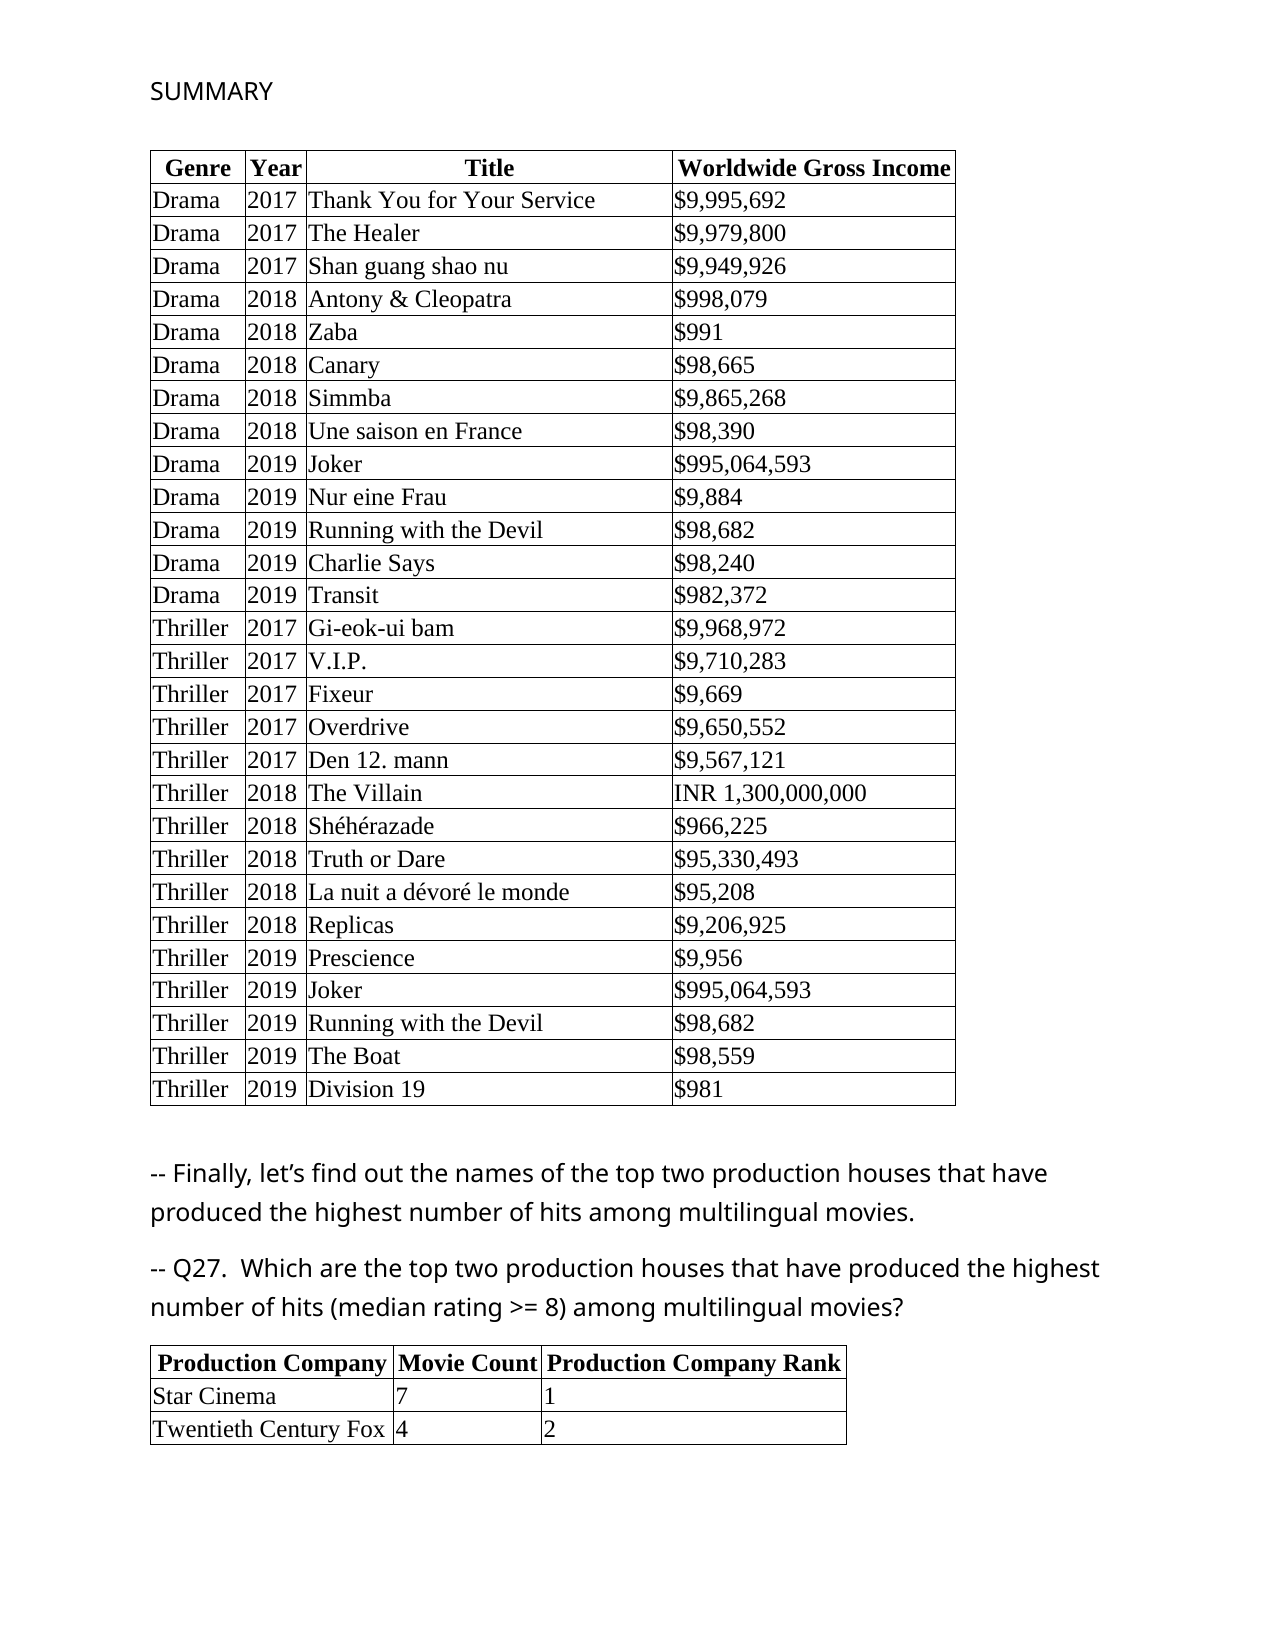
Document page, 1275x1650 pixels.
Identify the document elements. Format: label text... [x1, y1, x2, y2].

table_cell $95,330,493 [673, 842, 955, 874]
table_cell Thriller [151, 842, 245, 874]
table_cell Den 12. mann [307, 744, 672, 775]
table_cell 2018 [246, 283, 306, 314]
table_cell Thriller [151, 875, 245, 907]
table_cell Drama [151, 579, 245, 611]
table_cell Thriller [151, 612, 245, 644]
table_cell Joker [307, 974, 672, 1006]
table_cell 2017 [246, 217, 306, 249]
table_cell $98,559 [673, 1040, 955, 1072]
table_header Worldwide Gross Income [673, 151, 955, 183]
table_cell Une saison en France [307, 414, 672, 446]
table_cell 2019 [246, 974, 306, 1006]
table_cell $98,240 [673, 546, 955, 578]
table_cell Drama [151, 414, 245, 446]
table_header Year [246, 151, 306, 183]
table_cell Drama [151, 184, 245, 216]
table_cell Division 19 [307, 1073, 672, 1104]
table_cell Drama [151, 217, 245, 249]
table_cell Antony & Cleopatra [307, 283, 672, 314]
table_cell Replicas [307, 908, 672, 940]
table_cell 2019 [246, 1073, 306, 1104]
table_cell Thriller [151, 809, 245, 841]
table_cell Truth or Dare [307, 842, 672, 874]
table_cell 4 [394, 1412, 541, 1444]
table_cell Thriller [151, 711, 245, 742]
table_cell $98,665 [673, 349, 955, 380]
table_cell Canary [307, 349, 672, 380]
table_cell Running with the Devil [307, 513, 672, 545]
table_cell $9,979,800 [673, 217, 955, 249]
table_cell 2018 [246, 349, 306, 380]
table_cell 2017 [246, 645, 306, 677]
table_cell 7 [394, 1379, 541, 1411]
table_cell La nuit a dévoré le monde [307, 875, 672, 907]
table_cell $995,064,593 [673, 447, 955, 479]
table_cell $9,968,972 [673, 612, 955, 644]
table_cell Drama [151, 381, 245, 413]
table_cell 2019 [246, 447, 306, 479]
table_cell $98,682 [673, 1007, 955, 1039]
table_cell 2018 [246, 875, 306, 907]
table_cell $981 [673, 1073, 955, 1104]
table_cell $98,682 [673, 513, 955, 545]
table_cell Joker [307, 447, 672, 479]
table_cell Thriller [151, 744, 245, 775]
table_cell 2 [542, 1412, 846, 1444]
table_cell 2018 [246, 381, 306, 413]
table_cell 1 [542, 1379, 846, 1411]
table_cell Star Cinema [151, 1379, 393, 1411]
table_cell Nur eine Frau [307, 480, 672, 512]
table_cell Thriller [151, 941, 245, 973]
table_cell INR 1,300,000,000 [673, 776, 955, 808]
table_cell Charlie Says [307, 546, 672, 578]
table_cell 2019 [246, 579, 306, 611]
table_cell Drama [151, 513, 245, 545]
table_cell Thriller [151, 1007, 245, 1039]
table_cell Thriller [151, 1040, 245, 1072]
table_cell 2019 [246, 513, 306, 545]
table_cell The Healer [307, 217, 672, 249]
table_cell Running with the Devil [307, 1007, 672, 1039]
table_cell Simmba [307, 381, 672, 413]
table_cell 2017 [246, 612, 306, 644]
table_cell 2019 [246, 546, 306, 578]
table_cell $9,650,552 [673, 711, 955, 742]
table_cell 2018 [246, 842, 306, 874]
table_header Genre [151, 151, 245, 183]
table_cell 2019 [246, 941, 306, 973]
table_cell V.I.P. [307, 645, 672, 677]
table_cell 2019 [246, 480, 306, 512]
table_cell $9,995,692 [673, 184, 955, 216]
table_cell Thriller [151, 678, 245, 709]
table_cell 2018 [246, 316, 306, 347]
table_cell $9,206,925 [673, 908, 955, 940]
text -- Finally, let’s find out the names of the top two production houses that have produced the highest number of hits among multilingual movies. [150, 1155, 1125, 1228]
table_cell 2018 [246, 776, 306, 808]
table_cell $998,079 [673, 283, 955, 314]
table_cell Thriller [151, 645, 245, 677]
table_cell Thriller [151, 1073, 245, 1104]
table_cell Thank You for Your Service [307, 184, 672, 216]
table_cell 2017 [246, 184, 306, 216]
table_cell Thriller [151, 776, 245, 808]
table_cell 2017 [246, 711, 306, 742]
table_cell 2018 [246, 908, 306, 940]
table_cell Thriller [151, 974, 245, 1006]
table_cell Drama [151, 349, 245, 380]
table_cell $995,064,593 [673, 974, 955, 1006]
table_cell Fixeur [307, 678, 672, 709]
table_header Production Company [151, 1346, 393, 1378]
text -- Q27. Which are the top two production houses that have produced the highest number of hits (median rating >= 8) among multilingual movies? [150, 1250, 1125, 1323]
table_cell Twentieth Century Fox [151, 1412, 393, 1444]
table_cell 2019 [246, 1007, 306, 1039]
table_header Production Company Rank [542, 1346, 846, 1378]
table_cell Drama [151, 283, 245, 314]
table_header Movie Count [394, 1346, 541, 1378]
table_cell Overdrive [307, 711, 672, 742]
table_cell $9,669 [673, 678, 955, 709]
table_cell 2019 [246, 1040, 306, 1072]
table_cell Zaba [307, 316, 672, 347]
table_cell $9,710,283 [673, 645, 955, 677]
table_cell 2017 [246, 744, 306, 775]
table_cell Thriller [151, 908, 245, 940]
table_cell Drama [151, 250, 245, 282]
table_cell $98,390 [673, 414, 955, 446]
table_cell $9,865,268 [673, 381, 955, 413]
table_cell $9,949,926 [673, 250, 955, 282]
table_cell 2017 [246, 678, 306, 709]
table_cell $9,884 [673, 480, 955, 512]
table_cell Shéhérazade [307, 809, 672, 841]
table_cell Drama [151, 546, 245, 578]
table_cell Drama [151, 480, 245, 512]
table_cell 2017 [246, 250, 306, 282]
table_cell Prescience [307, 941, 672, 973]
table_cell Drama [151, 316, 245, 347]
table_cell $982,372 [673, 579, 955, 611]
table_cell $9,567,121 [673, 744, 955, 775]
table_cell 2018 [246, 414, 306, 446]
table_cell Transit [307, 579, 672, 611]
table_cell 2018 [246, 809, 306, 841]
table_header Title [307, 151, 672, 183]
table_cell The Villain [307, 776, 672, 808]
table_cell $9,956 [673, 941, 955, 973]
table_cell Drama [151, 447, 245, 479]
table_cell $966,225 [673, 809, 955, 841]
table_cell The Boat [307, 1040, 672, 1072]
table_cell $991 [673, 316, 955, 347]
table_cell Gi-eok-ui bam [307, 612, 672, 644]
table_cell Shan guang shao nu [307, 250, 672, 282]
table_cell $95,208 [673, 875, 955, 907]
